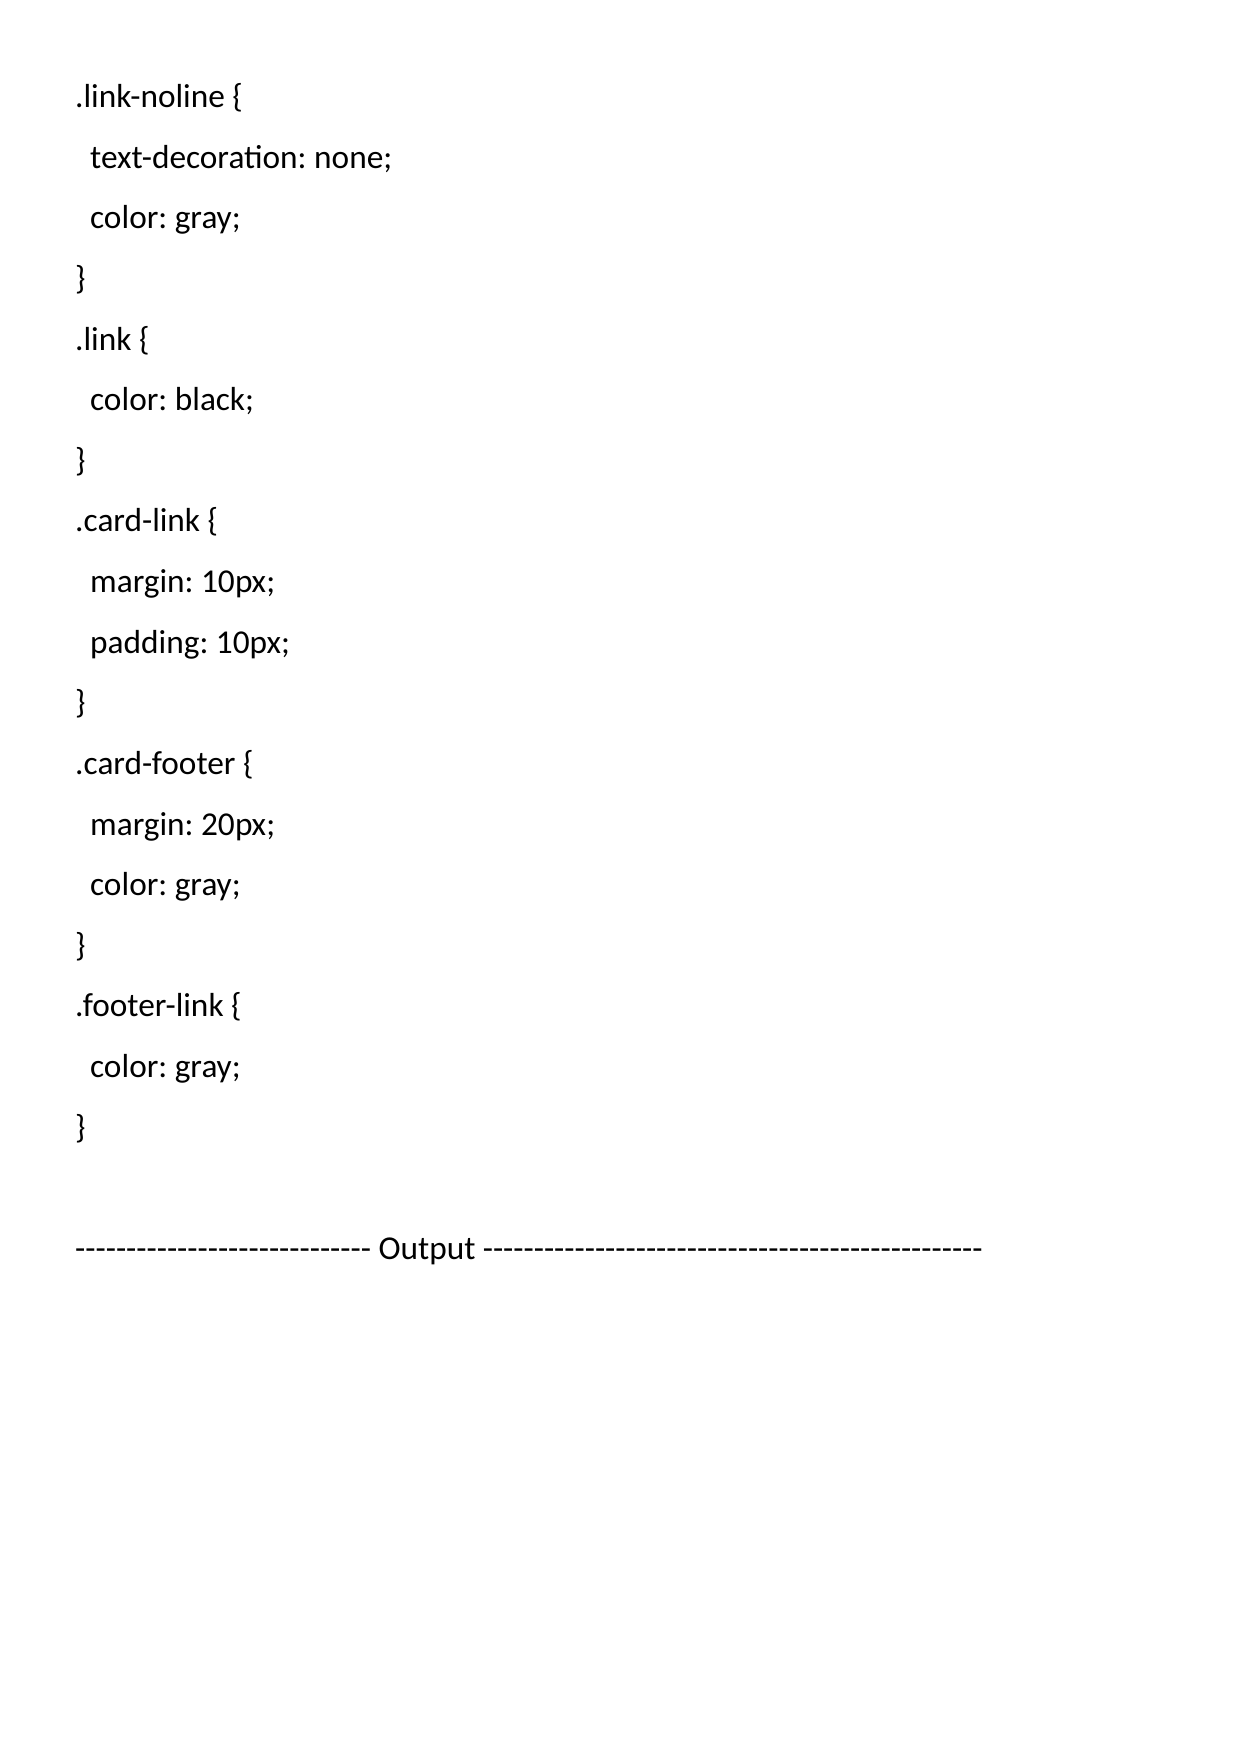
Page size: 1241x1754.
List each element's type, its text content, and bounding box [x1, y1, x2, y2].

text color: gray; [75, 1045, 1165, 1086]
text color: black; [75, 378, 1165, 419]
text .link { [75, 317, 1165, 358]
text .card-link { [75, 499, 1165, 540]
text .card-footer { [75, 742, 1165, 783]
text } [75, 681, 1165, 722]
text } [75, 924, 1165, 964]
text margin: 20px; [75, 802, 1165, 843]
text ----------------------------- Output ------------------------------------------------- [75, 1227, 1165, 1268]
text } [75, 1106, 1165, 1146]
text .link-noline { [75, 75, 1165, 116]
text } [75, 257, 1165, 298]
text text-decoration: none; [75, 136, 1165, 176]
text color: gray; [75, 196, 1165, 237]
text color: gray; [75, 863, 1165, 904]
text padding: 10px; [75, 621, 1165, 661]
text margin: 10px; [75, 560, 1165, 601]
text .footer-link { [75, 984, 1165, 1025]
text } [75, 439, 1165, 479]
